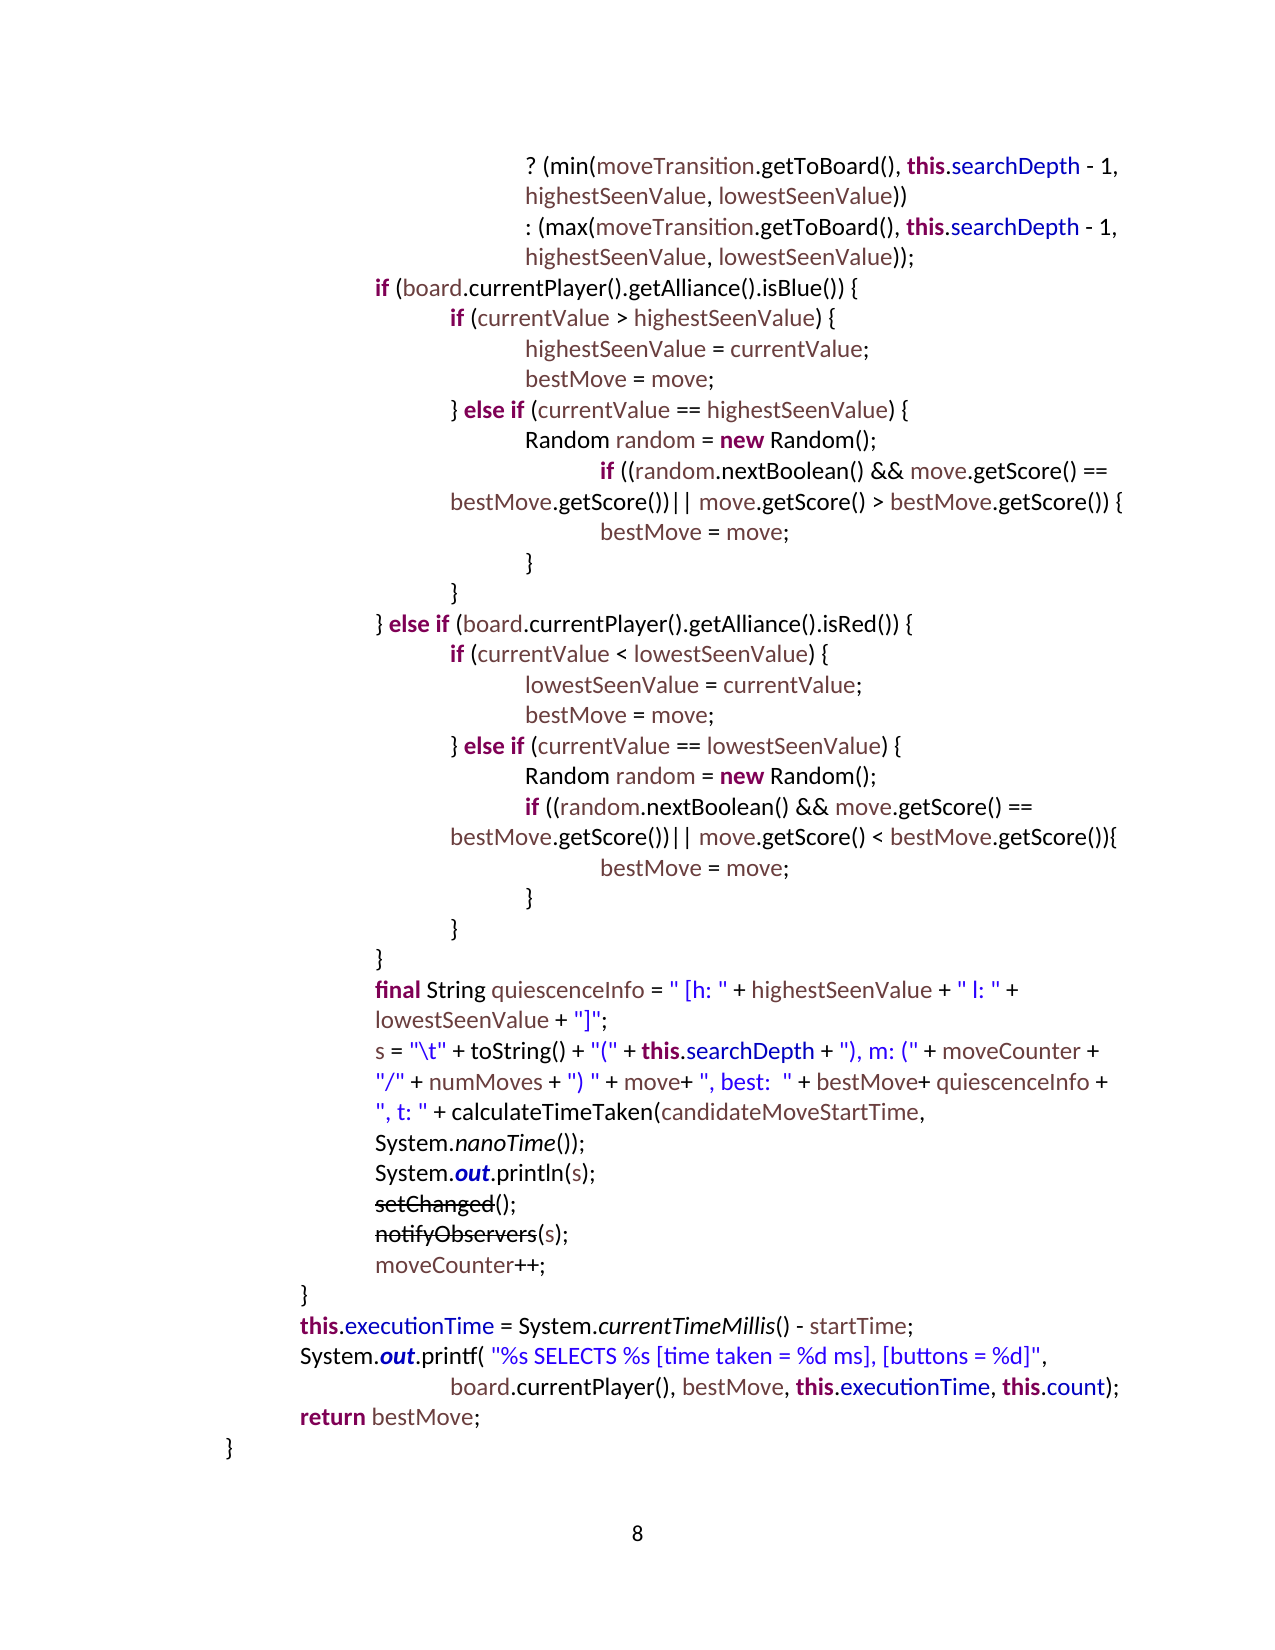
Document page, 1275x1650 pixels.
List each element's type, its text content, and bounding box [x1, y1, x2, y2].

text System.out.println(s); [150, 1157, 1125, 1188]
text } else if (currentValue == highestSeenValue) { [150, 394, 1125, 425]
text if (currentValue < lowestSeenValue) { [150, 638, 1125, 669]
text lowestSeenValue = currentValue; [150, 669, 1125, 699]
text setChanged(); [150, 1188, 1125, 1218]
text : (max(moveTransition.getToBoard(), this.searchDepth - 1, highestSeenValue, lowestSeenValue)); [525, 211, 1125, 272]
text if ((random.nextBoolean() && move.getScore() == bestMove.getScore())|| move.getScore() > bestMove.getScore()) { [450, 455, 1125, 516]
text } [150, 1279, 1125, 1310]
text System.out.printf( "%s SELECTS %s [time taken = %d ms], [buttons = %d]", [150, 1340, 1125, 1371]
text Random random = new Random(); [150, 760, 1125, 791]
text moveCounter++; [150, 1249, 1125, 1279]
text } [150, 943, 1125, 974]
text notifyObservers(s); [150, 1218, 1125, 1249]
text } [150, 913, 1125, 943]
text board.currentPlayer(), bestMove, this.executionTime, this.count); [150, 1371, 1125, 1401]
text } [150, 1432, 1125, 1462]
text } else if (currentValue == lowestSeenValue) { [150, 730, 1125, 760]
text bestMove = move; [150, 852, 1125, 882]
text } else if (board.currentPlayer().getAlliance().isRed()) { [150, 608, 1125, 638]
text if (board.currentPlayer().getAlliance().isBlue()) { [150, 272, 1125, 303]
text } [150, 547, 1125, 577]
text highestSeenValue = currentValue; [150, 333, 1125, 364]
text bestMove = move; [150, 516, 1125, 547]
text s = "\t" + toString() + "(" + this.searchDepth + "), m: (" + moveCounter + "/" + numMoves + ") " + move+ ", best: " + bestMove+ quiescenceInfo + ", t: " + calculateTimeTaken(candidateMoveStartTime, System.nanoTime()); [375, 1035, 1125, 1157]
text bestMove = move; [150, 699, 1125, 730]
text if ((random.nextBoolean() && move.getScore() == bestMove.getScore())|| move.getScore() < bestMove.getScore()){ [450, 791, 1125, 852]
text } [150, 882, 1125, 913]
text final String quiescenceInfo = " [h: " + highestSeenValue + " l: " + lowestSeenValue + "]"; [375, 974, 1125, 1035]
text this.executionTime = System.currentTimeMillis() - startTime; [150, 1310, 1125, 1340]
text } [150, 577, 1125, 608]
text if (currentValue > highestSeenValue) { [150, 303, 1125, 333]
text return bestMove; [150, 1401, 1125, 1432]
text Random random = new Random(); [150, 425, 1125, 455]
text ? (min(moveTransition.getToBoard(), this.searchDepth - 1, highestSeenValue, lowestSeenValue)) [525, 150, 1125, 211]
text bestMove = move; [150, 364, 1125, 394]
